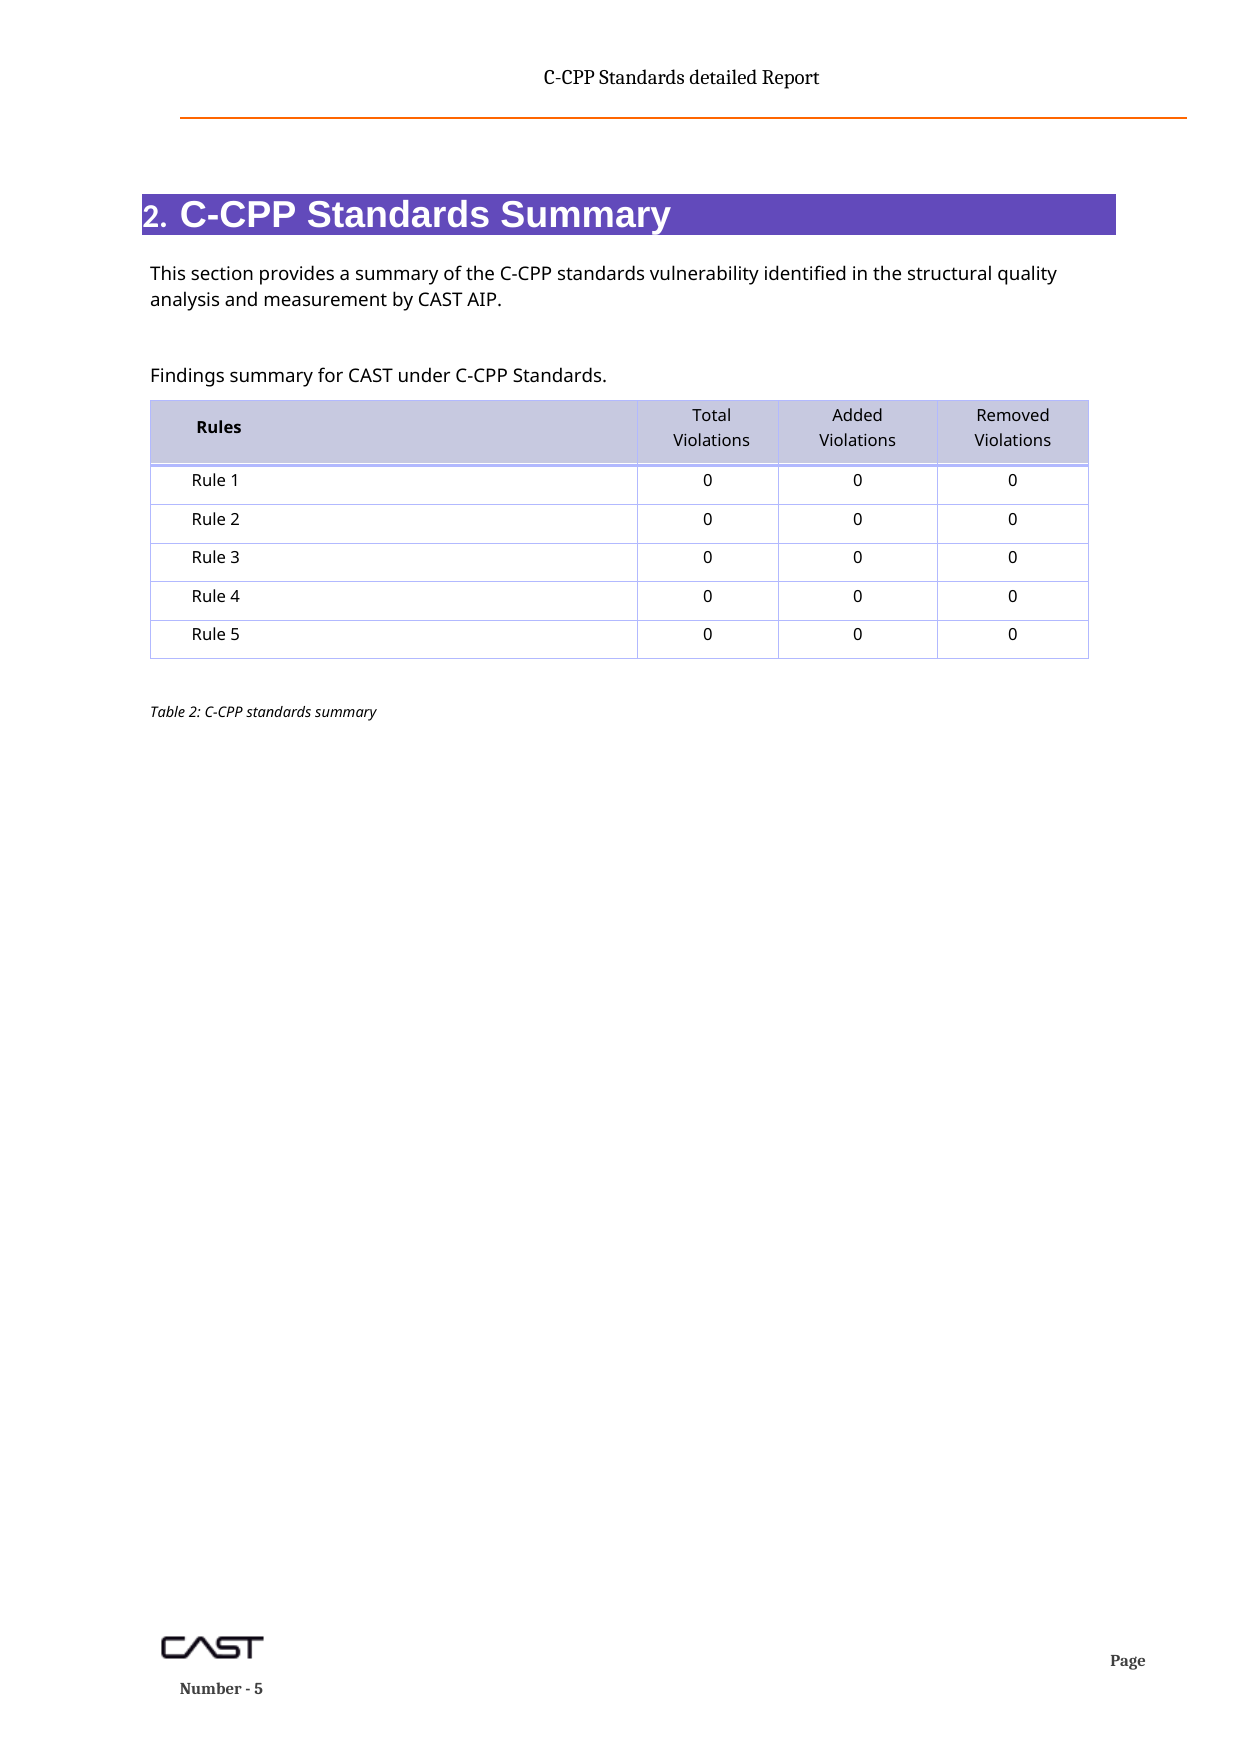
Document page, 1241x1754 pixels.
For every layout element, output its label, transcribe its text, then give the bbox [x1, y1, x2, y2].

text This section provides a summary of the C-CPP standards vulnerability identified in the structural quality analysis and measurement by CAST AIP. [150, 260, 1116, 311]
table_cell 0 [638, 505, 778, 543]
table_cell 0 [938, 505, 1088, 543]
table_cell 0 [938, 544, 1088, 581]
table_header Total Violations [638, 401, 778, 463]
table_header Added Violations [779, 401, 937, 463]
table_cell 0 [938, 467, 1088, 504]
table_cell Rule 1 [151, 467, 637, 504]
table_header Rules [151, 401, 637, 463]
table_cell Rule 2 [151, 505, 637, 543]
subtitle C-CPP Standards Summary [142, 194, 1116, 235]
table_header Removed Violations [938, 401, 1088, 463]
table_cell 0 [779, 582, 937, 620]
table_cell 0 [638, 582, 778, 620]
text Table 2: C-CPP standards summary [150, 697, 1116, 722]
picture [155, 1628, 268, 1662]
table_cell 0 [638, 544, 778, 581]
text Findings summary for CAST under C-CPP Standards. [150, 362, 1116, 387]
table_cell Rule 4 [151, 582, 637, 620]
table_cell 0 [779, 544, 937, 581]
table_cell 0 [779, 505, 937, 543]
table_cell 0 [779, 621, 937, 658]
table_cell 0 [638, 621, 778, 658]
table_cell Rule 5 [151, 621, 637, 658]
table_cell 0 [938, 621, 1088, 658]
table_cell 0 [779, 467, 937, 504]
table_cell Rule 3 [151, 544, 637, 581]
table_cell 0 [938, 582, 1088, 620]
table_cell 0 [638, 467, 778, 504]
